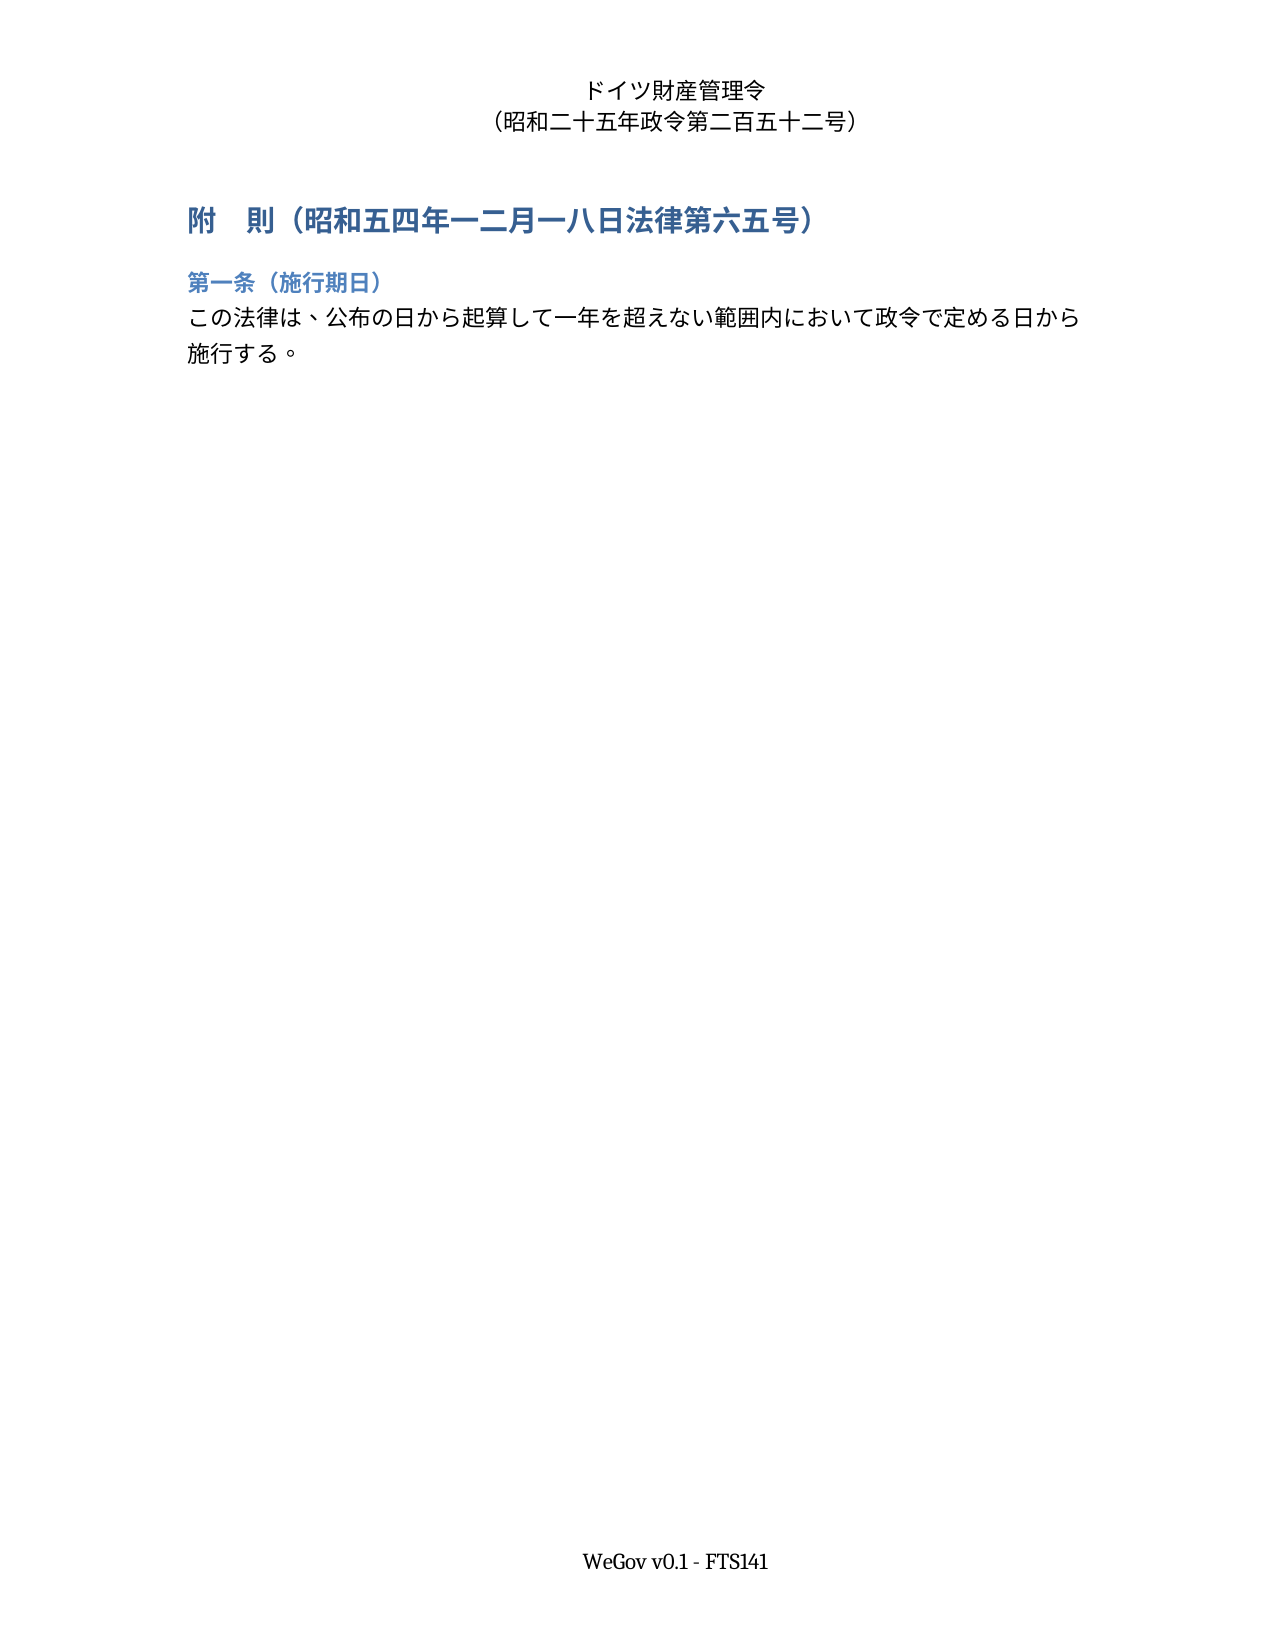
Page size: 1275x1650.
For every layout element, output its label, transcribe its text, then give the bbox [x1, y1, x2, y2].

text この法律は、公布の日から起算して一年を超えない範囲内において政令で定める日から施行する。 [187, 302, 1087, 369]
subtitle 附 則（昭和五四年一二月一八日法律第六五号） [187, 200, 1087, 240]
subtitle 第一条（施行期日） [187, 266, 1087, 298]
